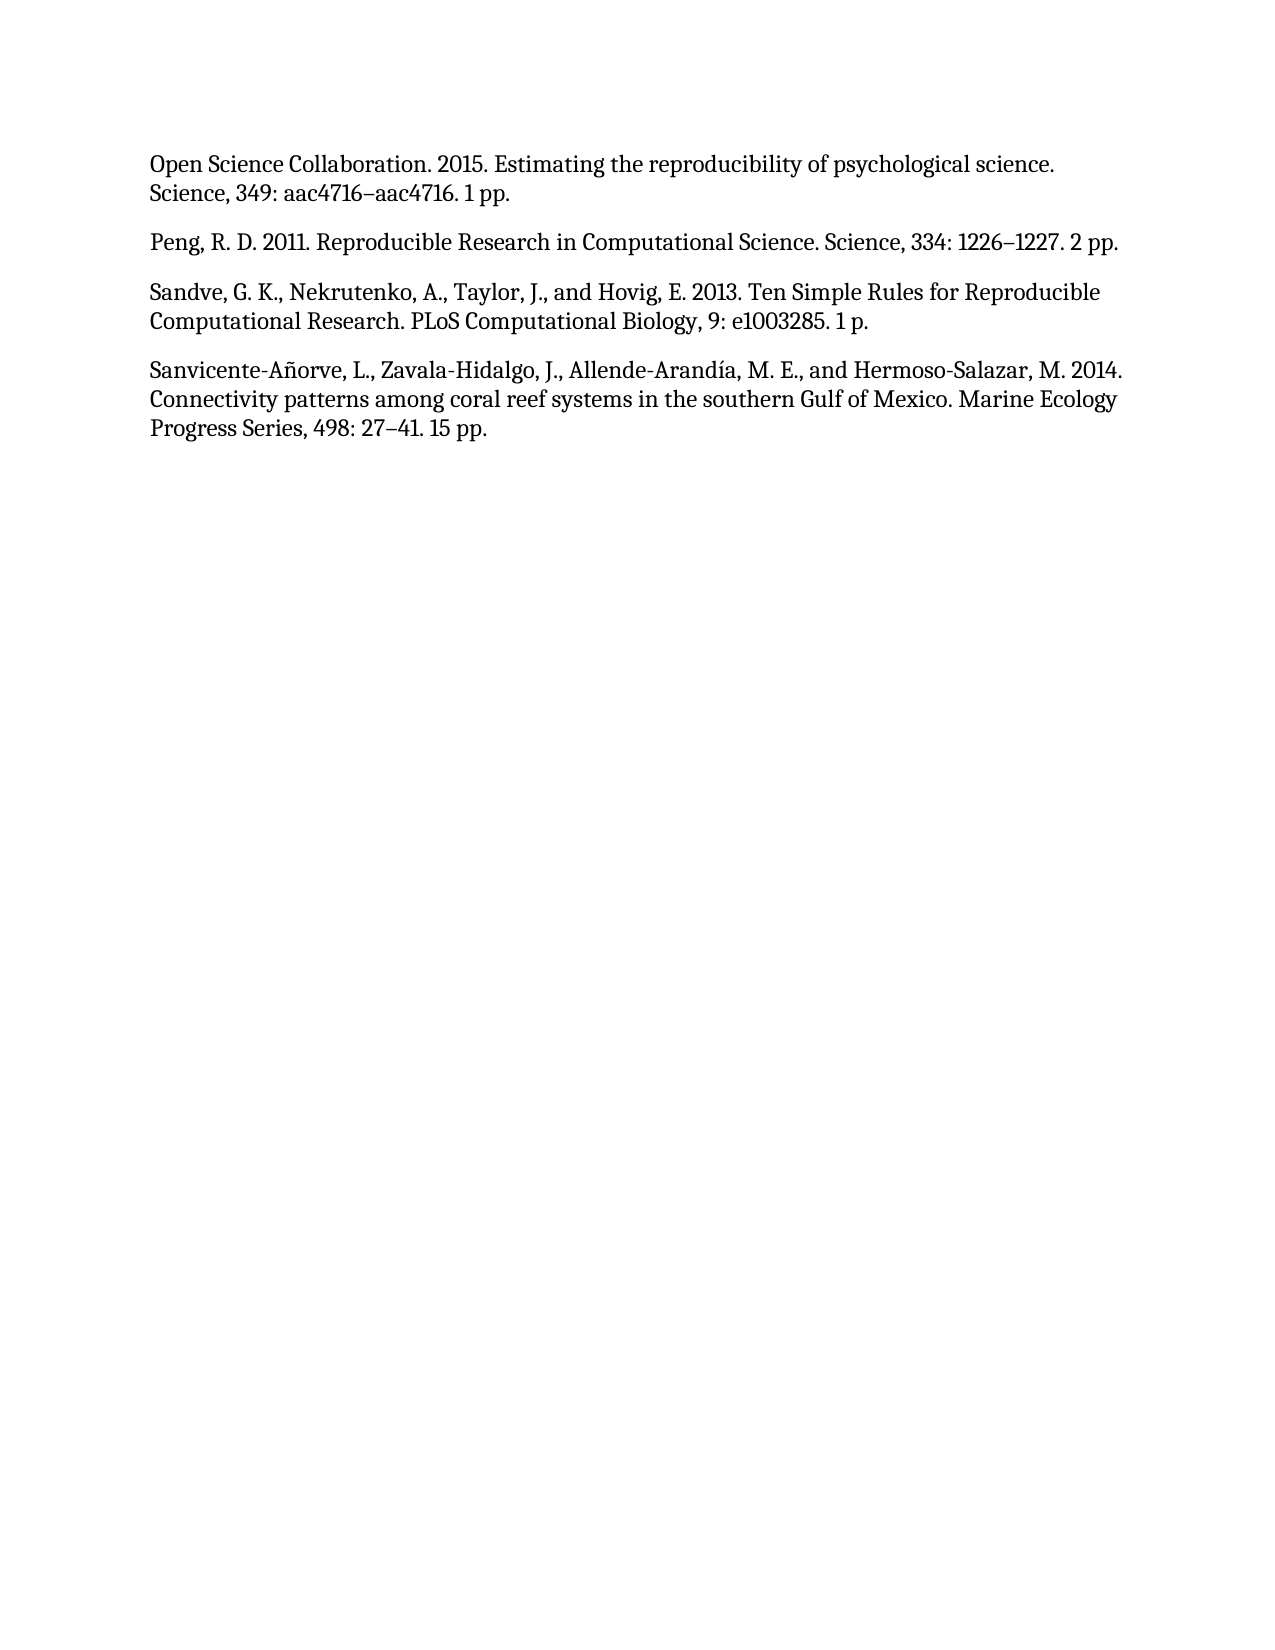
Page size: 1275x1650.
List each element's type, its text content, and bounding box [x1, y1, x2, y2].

text Peng, R. D. 2011. Reproducible Research in Computational Science. Science, 334: 1226–1227. 2 pp. [150, 228, 1125, 257]
text Sanvicente-Añorve, L., Zavala-Hidalgo, J., Allende-Arandía, M. E., and Hermoso-Salazar, M. 2014. Connectivity patterns among coral reef systems in the southern Gulf of Mexico. Marine Ecology Progress Series, 498: 27–41. 15 pp. [150, 356, 1125, 442]
text Open Science Collaboration. 2015. Estimating the reproducibility of psychological science. Science, 349: aac4716–aac4716. 1 pp. [150, 150, 1125, 207]
text Sandve, G. K., Nekrutenko, A., Taylor, J., and Hovig, E. 2013. Ten Simple Rules for Reproducible Computational Research. PLoS Computational Biology, 9: e1003285. 1 p. [150, 278, 1125, 335]
